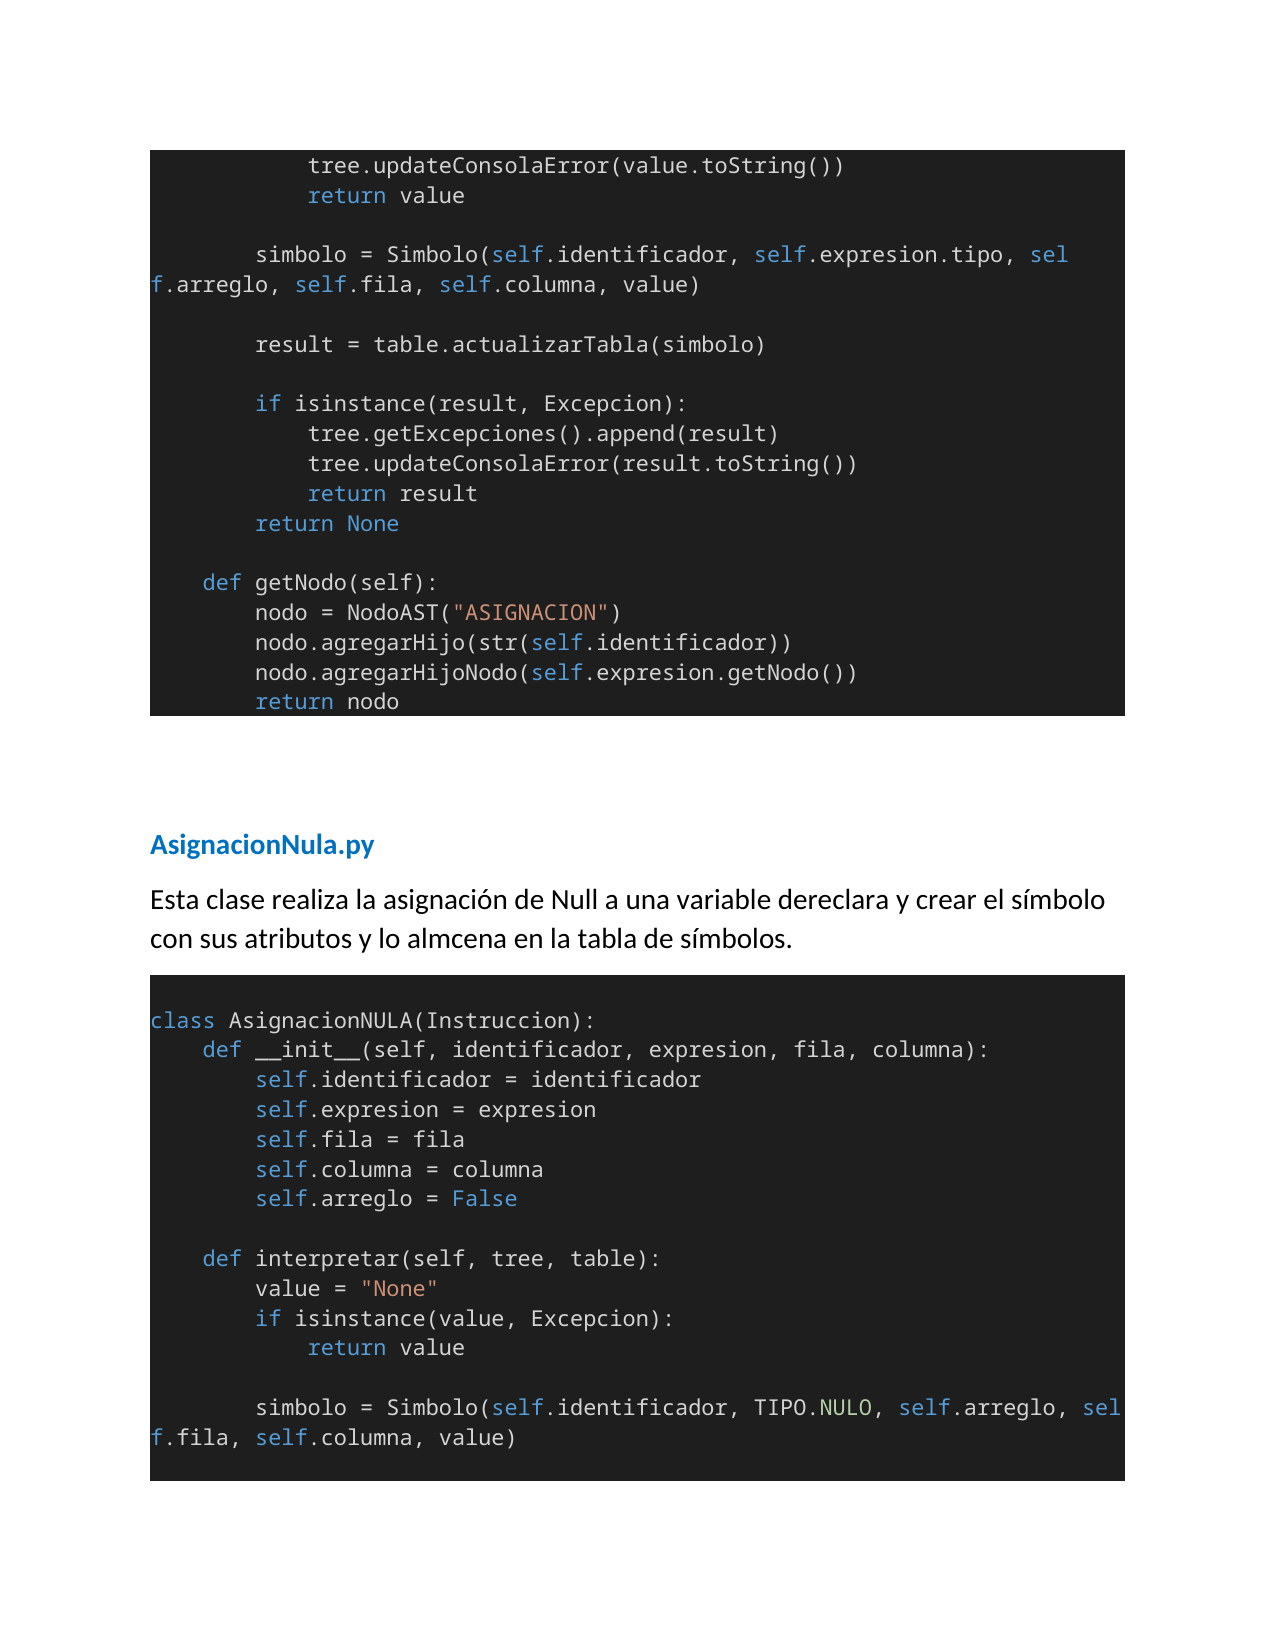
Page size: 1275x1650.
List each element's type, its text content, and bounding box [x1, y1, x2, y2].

text tree.updateConsolaError(value.toString()) [150, 150, 1125, 180]
text self.expresion = expresion [150, 1094, 1125, 1124]
text if isinstance(result, Excepcion): [150, 388, 1125, 418]
text tree.getExcepciones().append(result) [150, 418, 1125, 448]
text if isinstance(value, Excepcion): [150, 1303, 1125, 1332]
text self.identificador = identificador [150, 1064, 1125, 1094]
text self.fila = fila [150, 1124, 1125, 1154]
text value = "None" [150, 1273, 1125, 1303]
text nodo = NodoAST("ASIGNACION") [150, 597, 1125, 627]
text def interpretar(self, tree, table): [150, 1243, 1125, 1273]
text return None [150, 507, 1125, 537]
text class AsignacionNULA(Instruccion): [150, 1005, 1125, 1034]
text result = table.actualizarTabla(simbolo) [150, 329, 1125, 358]
text def getNodo(self): [150, 567, 1125, 597]
text tree.updateConsolaError(result.toString()) [150, 448, 1125, 478]
text AsignacionNula.py [150, 826, 1125, 862]
text nodo.agregarHijo(str(self.identificador)) [150, 627, 1125, 656]
text self.columna = columna [150, 1154, 1125, 1183]
text def __init__(self, identificador, expresion, fila, columna): [150, 1034, 1125, 1064]
text return result [150, 478, 1125, 507]
text return value [150, 1332, 1125, 1362]
text simbolo = Simbolo(self.identificador, TIPO.NULO, self.arreglo, self.fila, self.columna, value) [150, 1392, 1125, 1452]
text self.arreglo = False [150, 1183, 1125, 1213]
text return value [150, 180, 1125, 209]
text nodo.agregarHijoNodo(self.expresion.getNodo()) [150, 656, 1125, 686]
text Esta clase realiza la asignación de Null a una variable dereclara y crear el símbolo con sus atributos y lo almcena en la tabla de símbolos. [150, 881, 1125, 955]
text return nodo [150, 686, 1125, 716]
text simbolo = Simbolo(self.identificador, self.expresion.tipo, self.arreglo, self.fila, self.columna, value) [150, 239, 1125, 299]
